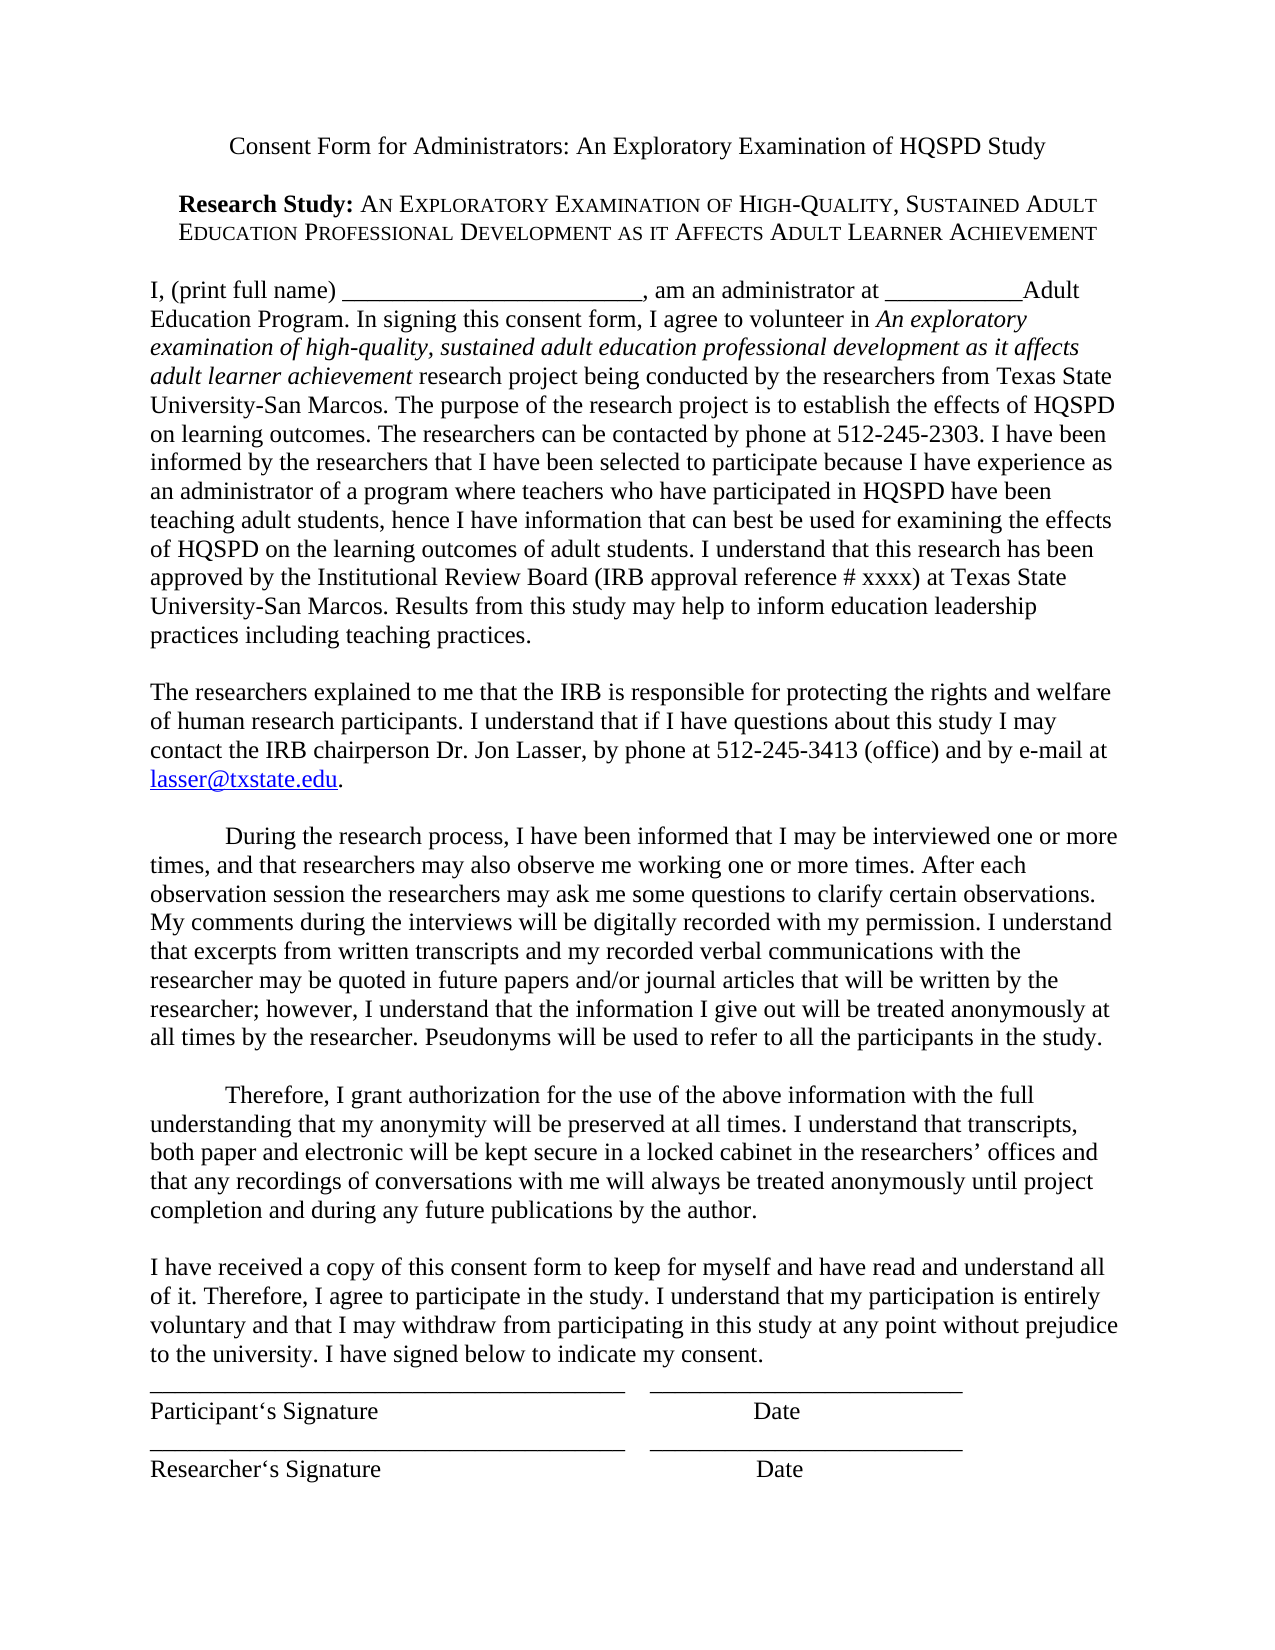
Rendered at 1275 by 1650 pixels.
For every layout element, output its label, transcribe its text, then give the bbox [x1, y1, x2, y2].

text During the research process, I have been informed that I may be interviewed one or more times, and that researchers may also observe me working one or more times. After each observation session the researchers may ask me some questions to clarify certain observations. My comments during the interviews will be digitally recorded with my permission. I understand that excerpts from written transcripts and my recorded verbal communications with the researcher may be quoted in future papers and/or journal articles that will be written by the researcher; however, I understand that the information I give out will be treated anonymously at all times by the researcher. Pseudonyms will be used to refer to all the participants in the study. [150, 821, 1125, 1051]
text Therefore, I grant authorization for the use of the above information with the full understanding that my anonymity will be preserved at all times. I understand that transcripts, both paper and electronic will be kept secure in a locked cabinet in the researchers’ offices and that any recordings of conversations with me will always be treated anonymously until project completion and during any future publications by the author. [150, 1080, 1125, 1224]
text The researchers explained to me that the IRB is responsible for protecting the rights and welfare of human research participants. I understand that if I have questions about this study I may contact the IRB chairperson Dr. Jon Lasser, by phone at 512-245-3413 (office) and by e-mail at [150, 677, 1125, 764]
text Research Study: An Exploratory Examination of High-Quality, Sustained Adult Education Professional Development as it Affects Adult Learner Achievement [150, 189, 1125, 246]
text ______________________________________ _________________________ [150, 1367, 1125, 1396]
text Participant‘s Signature Date [150, 1396, 1125, 1425]
text lasser@txstate.edu. [150, 764, 1125, 792]
text I, (print full name) ________________________, am an administrator at ___________Adult Education Program. In signing this consent form, I agree to volunteer in An exploratory examination of high-quality, sustained adult education professional development as it affects adult learner achievement research project being conducted by the researchers from Texas State University-San Marcos. The purpose of the research project is to establish the effects of HQSPD on learning outcomes. The researchers can be contacted by phone at 512-245-2303. I have been informed by the researchers that I have been selected to participate because I have experience as an administrator of a program where teachers who have participated in HQSPD have been teaching adult students, hence I have information that can best be used for examining the effects of HQSPD on the learning outcomes of adult students. I understand that this research has been approved by the Institutional Review Board (IRB approval reference # xxxx) at Texas State University-San Marcos. Results from this study may help to inform education leadership practices including teaching practices. [150, 275, 1125, 649]
text ______________________________________ _________________________ [150, 1425, 1125, 1454]
text I have received a copy of this consent form to keep for myself and have read and understand all of it. Therefore, I agree to participate in the study. I understand that my participation is entirely voluntary and that I may withdraw from participating in this study at any point without prejudice to the university. I have signed below to indicate my consent. [150, 1252, 1125, 1367]
text Consent Form for Administrators: An Exploratory Examination of HQSPD Study [150, 131, 1125, 160]
text Researcher‘s Signature Date [150, 1454, 1125, 1482]
